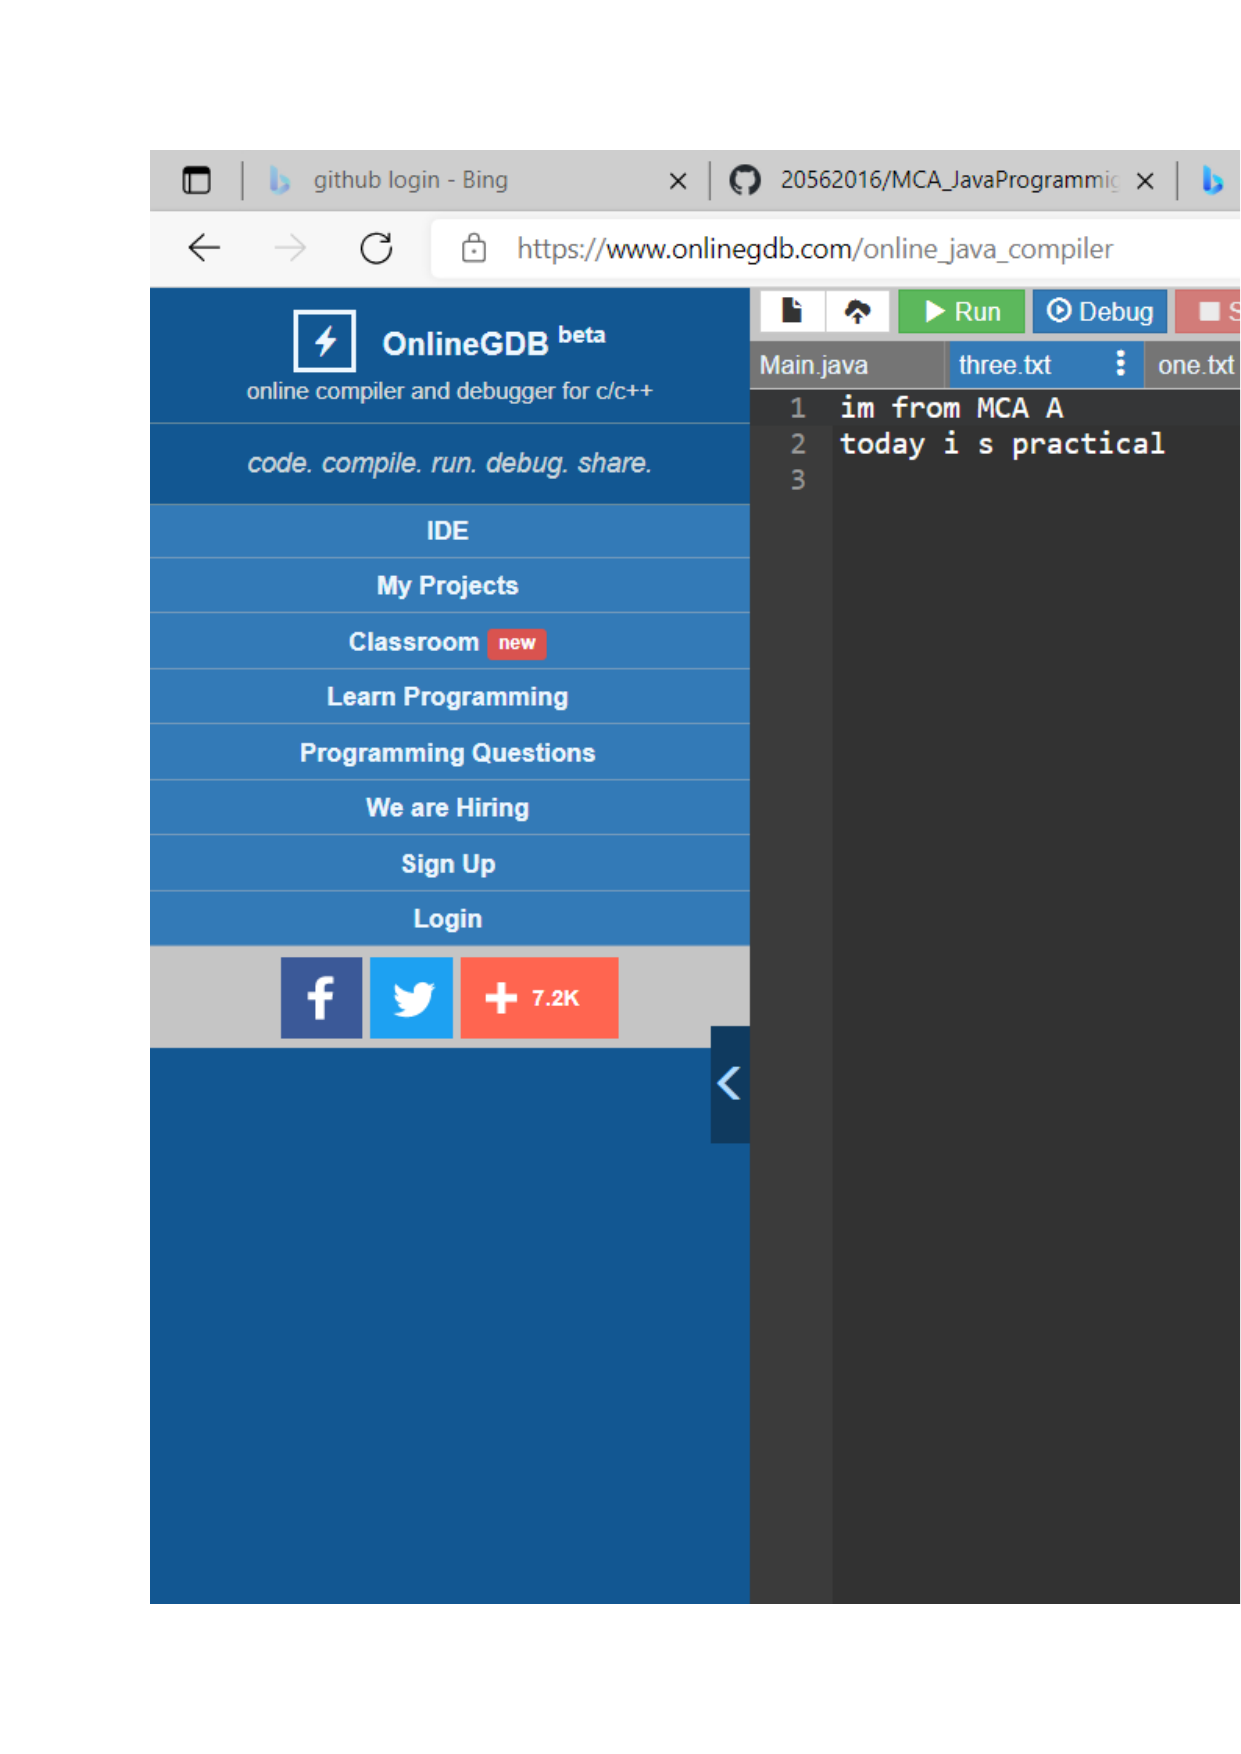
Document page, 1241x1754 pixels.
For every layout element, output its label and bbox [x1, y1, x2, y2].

picture [150, 150, 1241, 1604]
